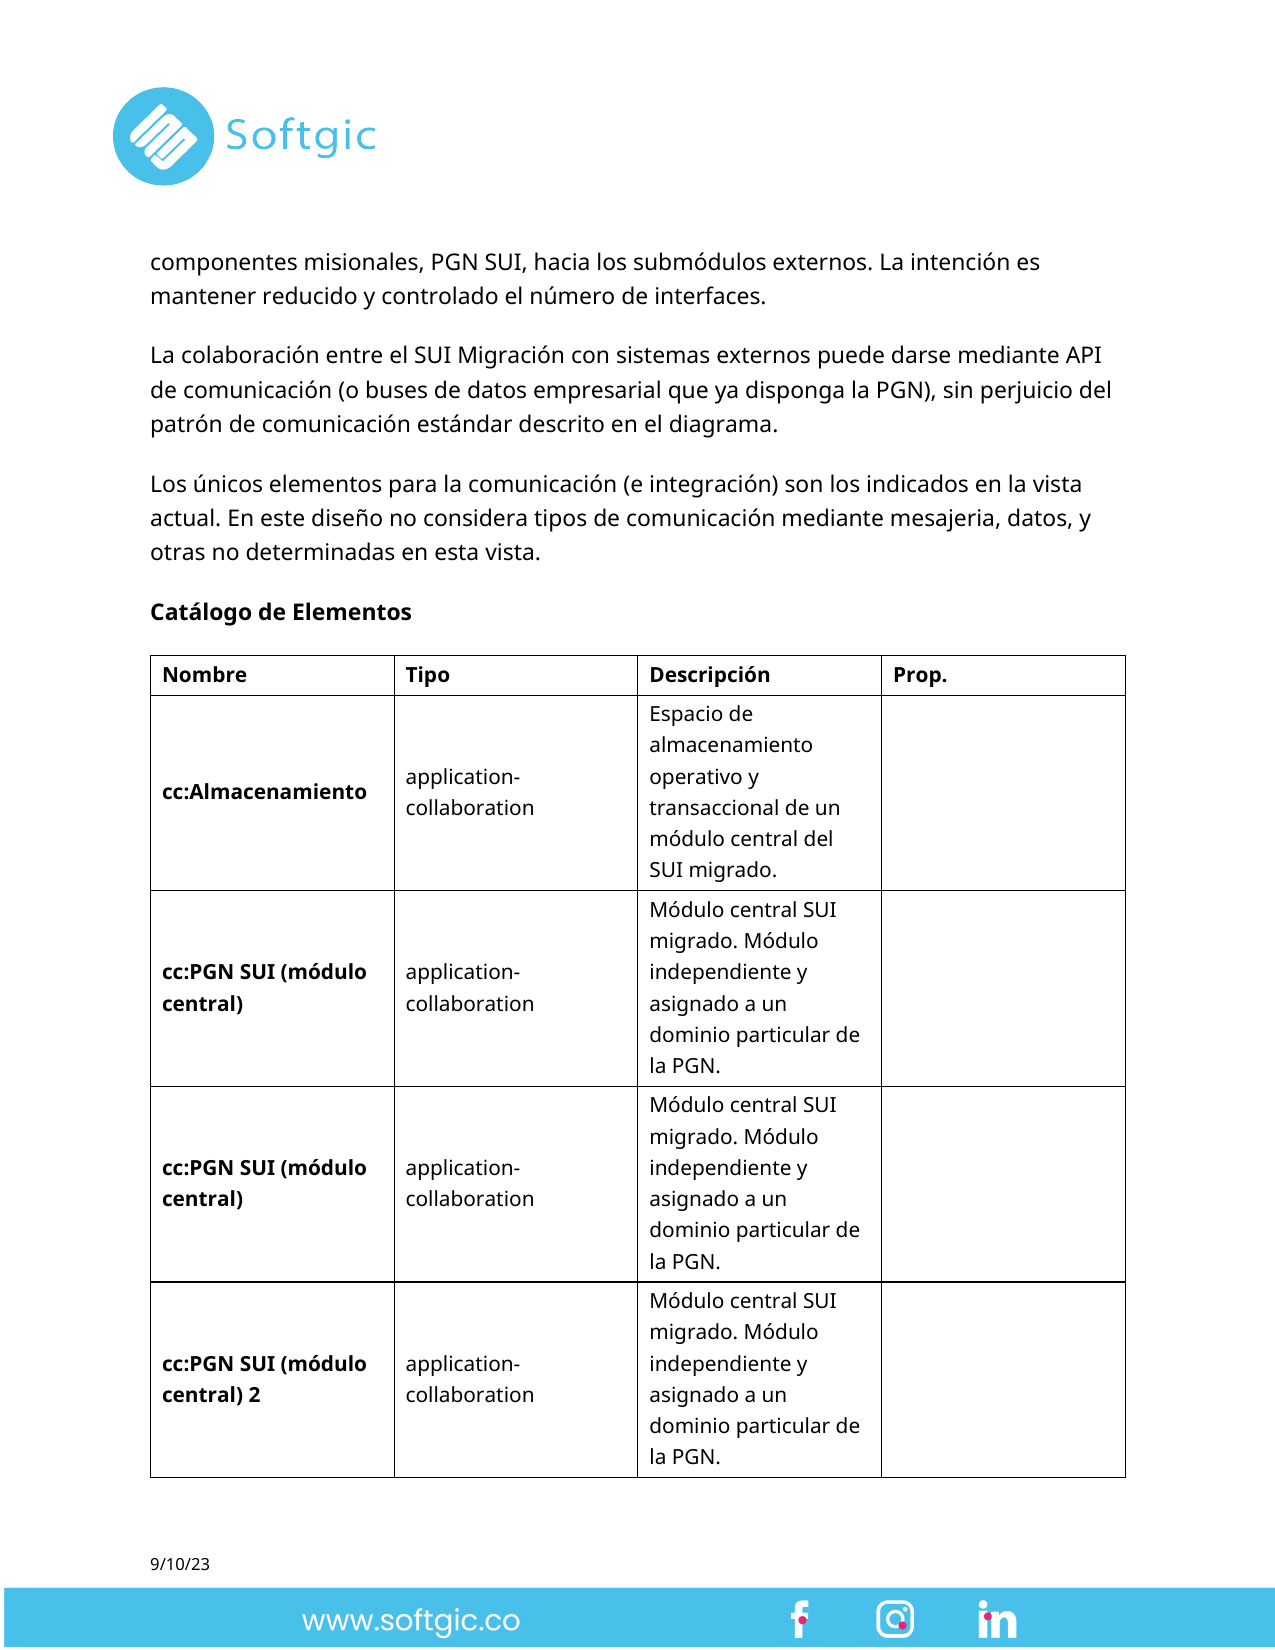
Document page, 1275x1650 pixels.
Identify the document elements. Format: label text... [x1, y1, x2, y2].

table_cell application-collaboration [395, 1087, 637, 1281]
table_header Nombre [151, 656, 394, 694]
table_cell cc:PGN SUI (módulo central) [151, 891, 394, 1086]
table_cell [882, 1283, 1125, 1477]
table_cell application-collaboration [395, 891, 637, 1086]
table_cell Módulo central SUI migrado. Módulo independiente y asignado a un dominio particular de la PGN. [638, 1087, 881, 1281]
subtitle Catálogo de Elementos [150, 596, 1125, 627]
table_cell cc:Almacenamiento [151, 696, 394, 890]
table_cell Módulo central SUI migrado. Módulo independiente y asignado a un dominio particular de la PGN. [638, 891, 881, 1086]
table_cell cc:PGN SUI (módulo central) [151, 1087, 394, 1281]
table_cell application-collaboration [395, 696, 637, 890]
table_cell [882, 1087, 1125, 1281]
text La colaboración entre el SUI Migración con sistemas externos puede darse mediante API de comunicación (o buses de datos empresarial que ya disponga la PGN), sin perjuicio del patrón de comunicación estándar descrito en el diagrama. [150, 339, 1125, 439]
table_header Tipo [395, 656, 637, 694]
table_cell application-collaboration [395, 1283, 637, 1477]
table_header Descripción [638, 656, 881, 694]
table_cell [882, 891, 1125, 1086]
table_cell Espacio de almacenamiento operativo y transaccional de un módulo central del SUI migrado. [638, 696, 881, 890]
table_cell cc:PGN SUI (módulo central) 2 [151, 1283, 394, 1477]
table_cell Módulo central SUI migrado. Módulo independiente y asignado a un dominio particular de la PGN. [638, 1283, 881, 1477]
table_header Prop. [882, 656, 1125, 694]
table_cell [882, 696, 1125, 890]
text Los únicos elementos para la comunicación (e integración) son los indicados en la vista actual. En este diseño no considera tipos de comunicación mediante mesajeria, datos, y otras no determinadas en esta vista. [150, 468, 1125, 568]
picture [4, 0, 1275, 1647]
